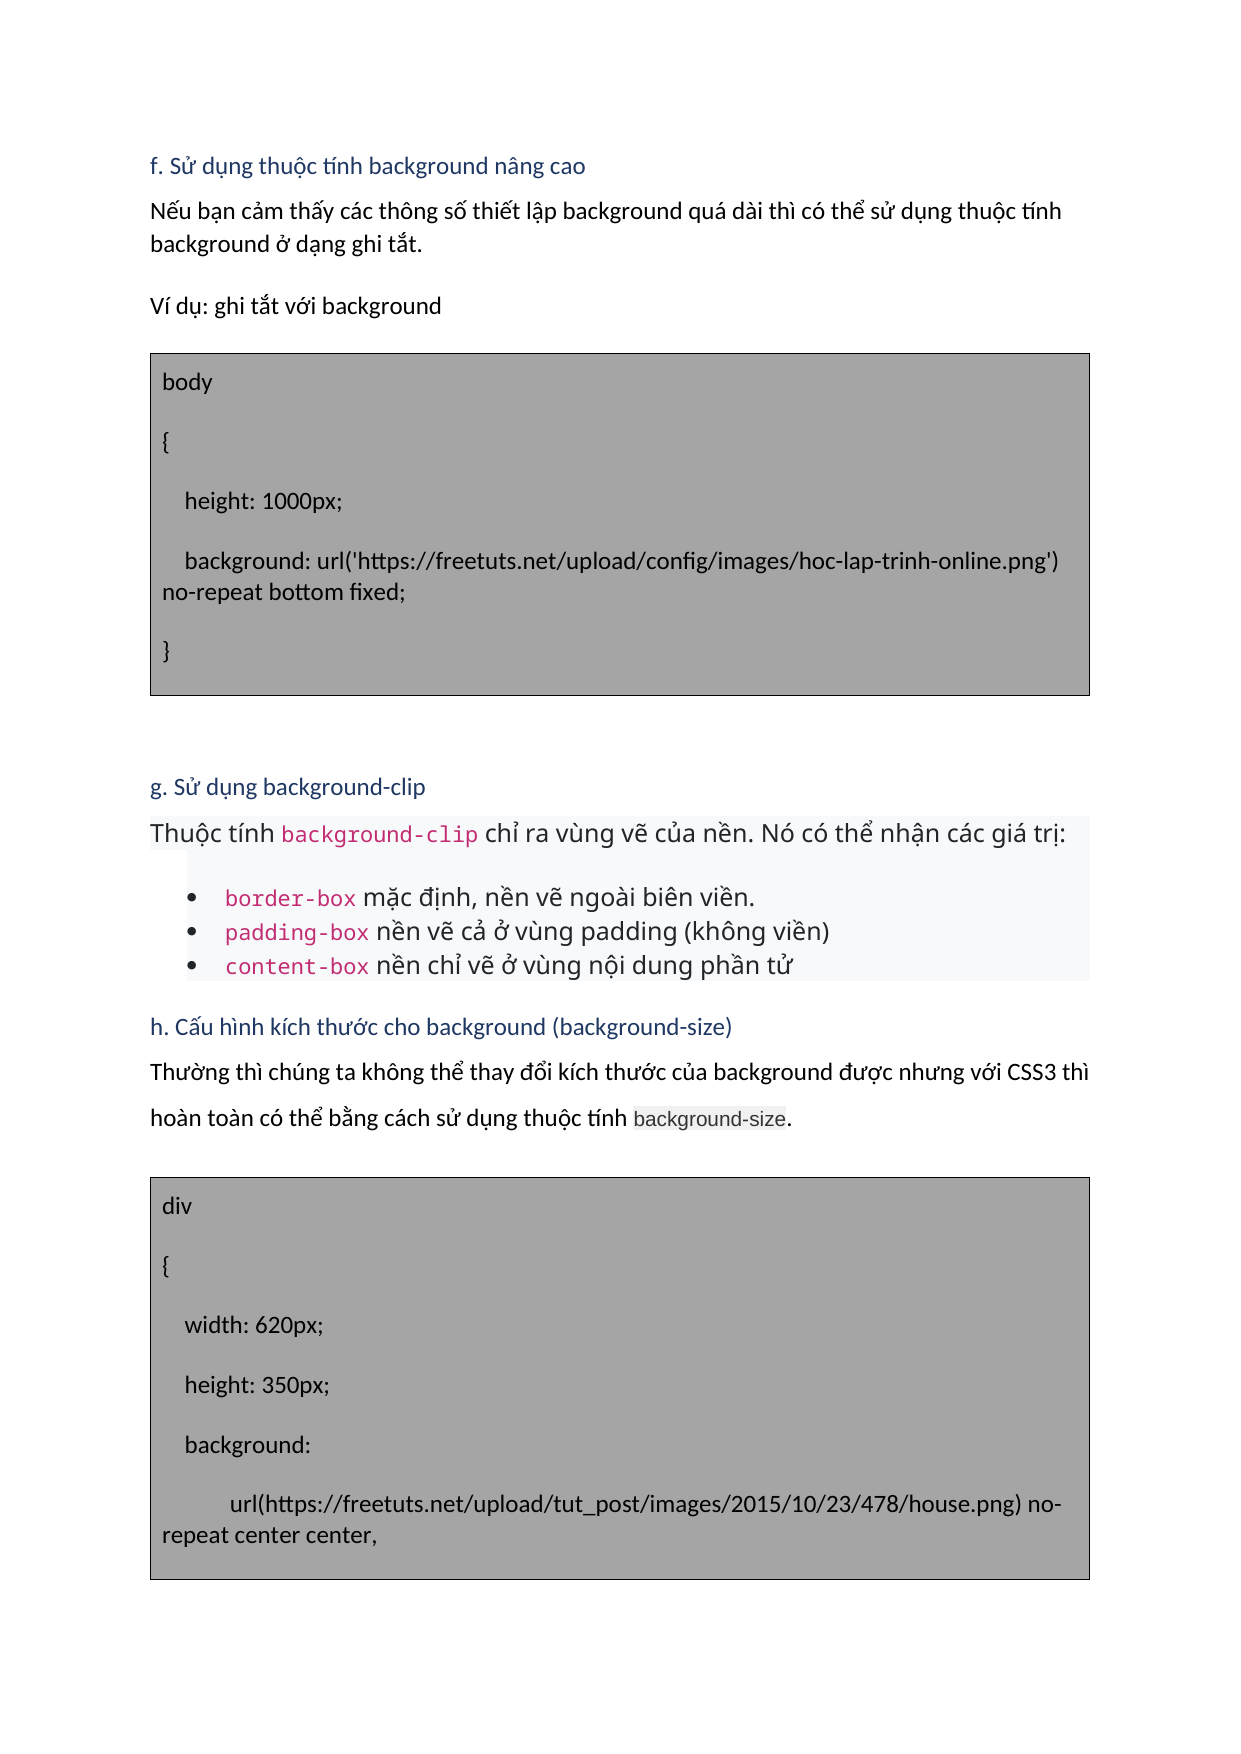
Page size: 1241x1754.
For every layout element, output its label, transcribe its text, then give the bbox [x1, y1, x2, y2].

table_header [151, 1178, 1089, 1579]
list border-box mặc định, nền vẽ ngoài biên viền. [187, 879, 1090, 913]
table_header body { height: 1000px; background: url('https://freetuts.net/upload/config/images/hoc-lap-trinh-online.png') no-repeat bottom fixed; } [151, 354, 1089, 695]
text Ví dụ: ghi tắt với background [150, 290, 1090, 321]
list padding-box nền vẽ cả ở vùng padding (không viền) [187, 913, 1090, 947]
list content-box nền chỉ vẽ ở vùng nội dung phần tử [187, 947, 1090, 981]
text Thường thì chúng ta không thể thay đổi kích thước của background được nhưng với CSS3 thì hoàn toàn có thể bằng cách sử dụng thuộc tính background-size. [150, 1056, 1090, 1132]
text Nếu bạn cảm thấy các thông số thiết lập background quá dài thì có thể sử dụng thuộc tính background ở dạng ghi tắt. [150, 195, 1090, 259]
subtitle h. Cấu hình kích thước cho background (background-size) [150, 1011, 1090, 1041]
subtitle g. Sử dụng background-clip [150, 771, 1090, 801]
subtitle f. Sử dụng thuộc tính background nâng cao [150, 150, 1090, 181]
text Thuộc tính background-clip chỉ ra vùng vẽ của nền. Nó có thể nhận các giá trị: [150, 816, 1090, 850]
